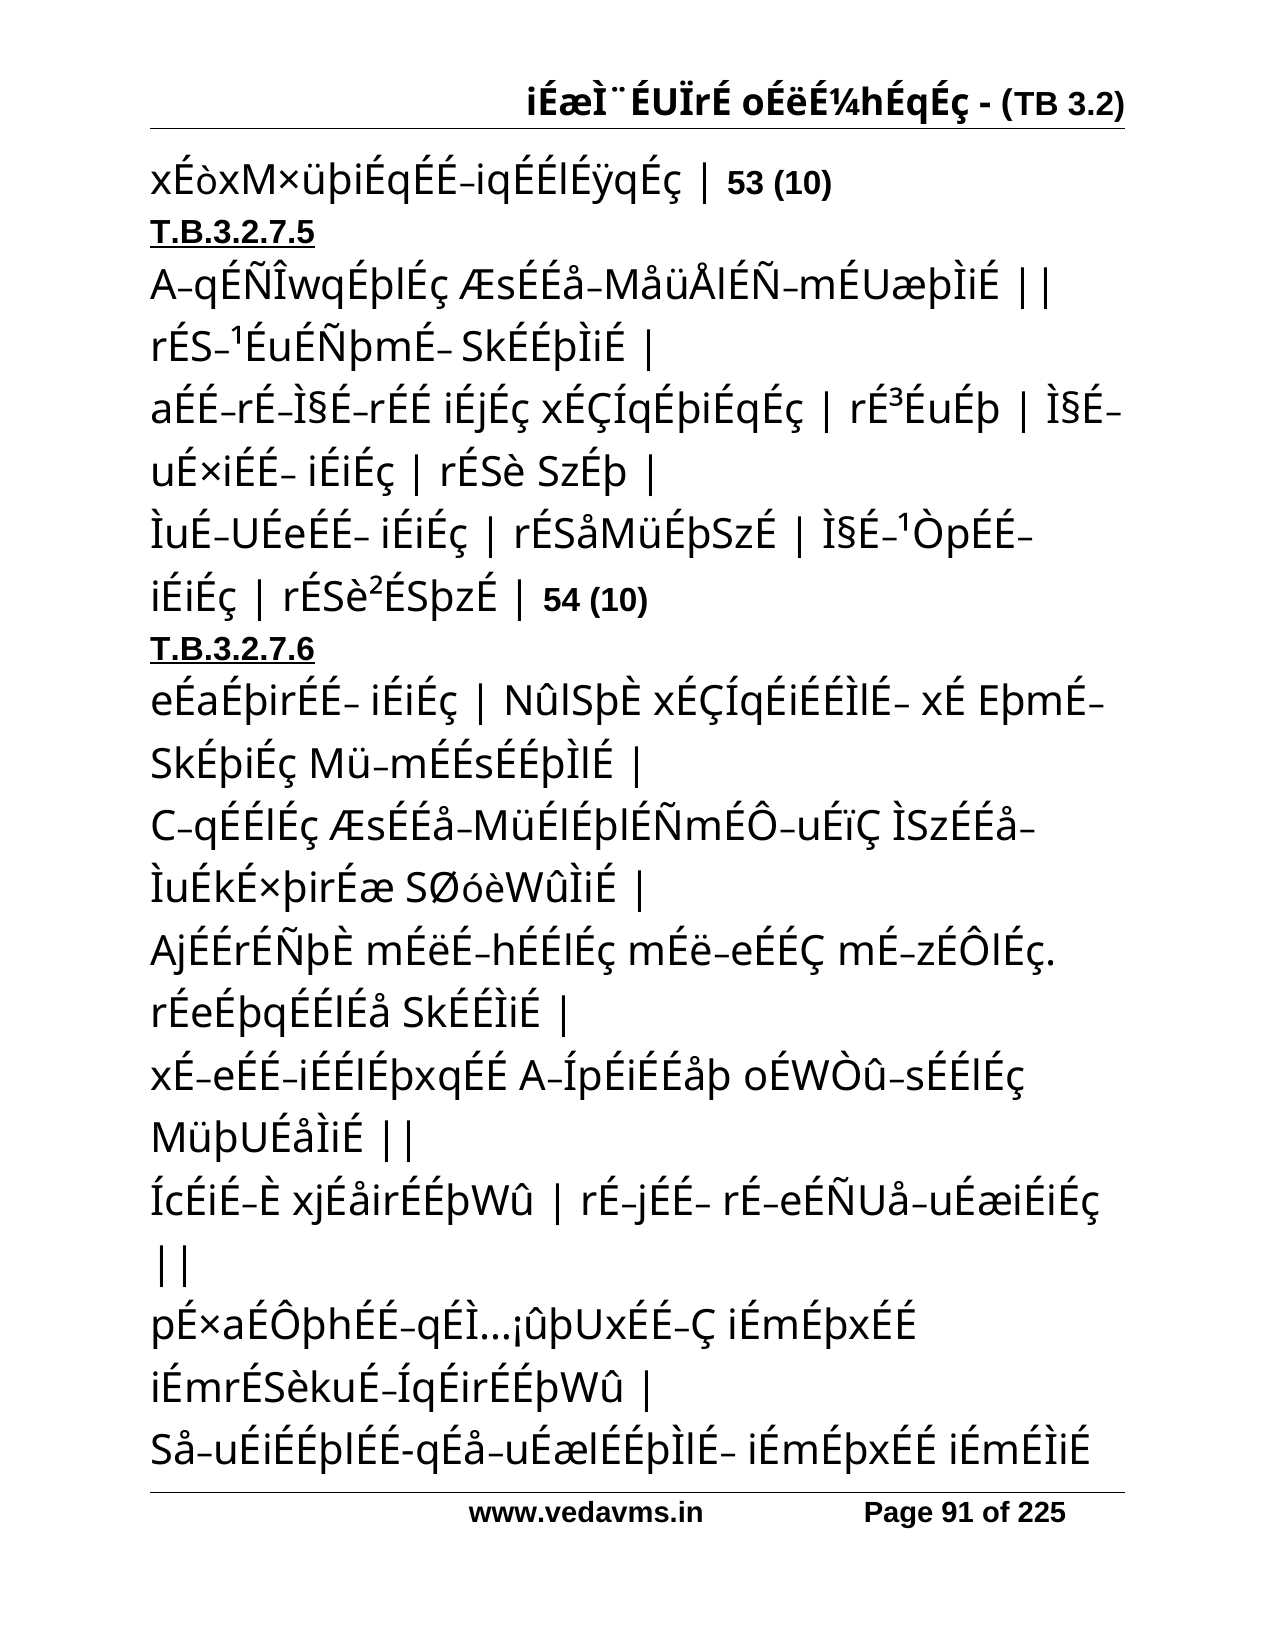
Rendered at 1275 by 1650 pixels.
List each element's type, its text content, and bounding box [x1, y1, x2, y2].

text AÉ–iqÉÉlÉþqÉå–uÉ iÉjÉç xÉòxMüþUÉåÌiÉ | iÉóè xÉòxM×üþiÉqÉÉ–iqÉÉlÉÿqÉç | 53 (10) [150, 150, 1125, 207]
text ÌuÉ–UÉeÉÉ– iÉiÉç | rÉSåMüÉþSzÉ | Ì§É–¹ÒpÉÉ– iÉiÉç | rÉSè²ÉSþzÉ | 54 (10) [150, 504, 1125, 623]
text aÉÉ–rÉ–Ì§É–rÉÉ iÉjÉç xÉÇÍqÉþiÉqÉç | rÉ³ÉuÉþ | Ì§É–uÉ×iÉÉ– iÉiÉç | rÉSè SzÉþ | [150, 379, 1125, 498]
text pÉ×aÉÔþhÉÉ–qÉÌ…¡ûþUxÉÉ–Ç iÉmÉþxÉÉ iÉmrÉSèkuÉ–ÍqÉirÉÉþWû | [150, 1295, 1125, 1414]
text T.B.3.2.7.6 [150, 629, 1125, 667]
text A–qÉÑÎwqÉþlÉç ÆsÉÉå–MåüÅlÉÑ–mÉUæþÌiÉ || rÉS–¹ÉuÉÑþmÉ– SkÉÉþÌiÉ | [150, 254, 1125, 374]
text AjÉÉrÉÑþÈ mÉëÉ–hÉÉlÉç mÉë–eÉÉÇ mÉ–zÉÔlÉç. rÉeÉþqÉÉlÉå SkÉÉÌiÉ | [150, 921, 1125, 1040]
text ÍcÉiÉ–È xjÉåirÉÉþWû | rÉ–jÉÉ– rÉ–eÉÑUå–uÉæiÉiÉç || [150, 1170, 1125, 1289]
text eÉaÉþirÉÉ– iÉiÉç | NûlSþÈ xÉÇÍqÉiÉÉÌlÉ– xÉ EþmÉ–SkÉþiÉç Mü–mÉÉsÉÉþÌlÉ | [150, 671, 1125, 790]
text xÉ–eÉÉ–iÉÉlÉþxqÉÉ A–ÍpÉiÉÉåþ oÉWÒû–sÉÉlÉç MüþUÉåÌiÉ || [150, 1046, 1125, 1165]
text C–qÉÉlÉç ÆsÉÉå–MüÉlÉþlÉÑmÉÔ–uÉïÇ ÌSzÉÉå– ÌuÉkÉ×þirÉæ SØóèWûÌiÉ | [150, 796, 1125, 915]
text Så–uÉiÉÉþlÉÉ-qÉå–uÉælÉÉþÌlÉ– iÉmÉþxÉÉ iÉmÉÌiÉ | iÉÉÌlÉ– iÉiÉ–È xÉòÎxjÉþiÉå ( ) | [150, 1420, 1125, 1477]
text T.B.3.2.7.5 [150, 212, 1125, 251]
